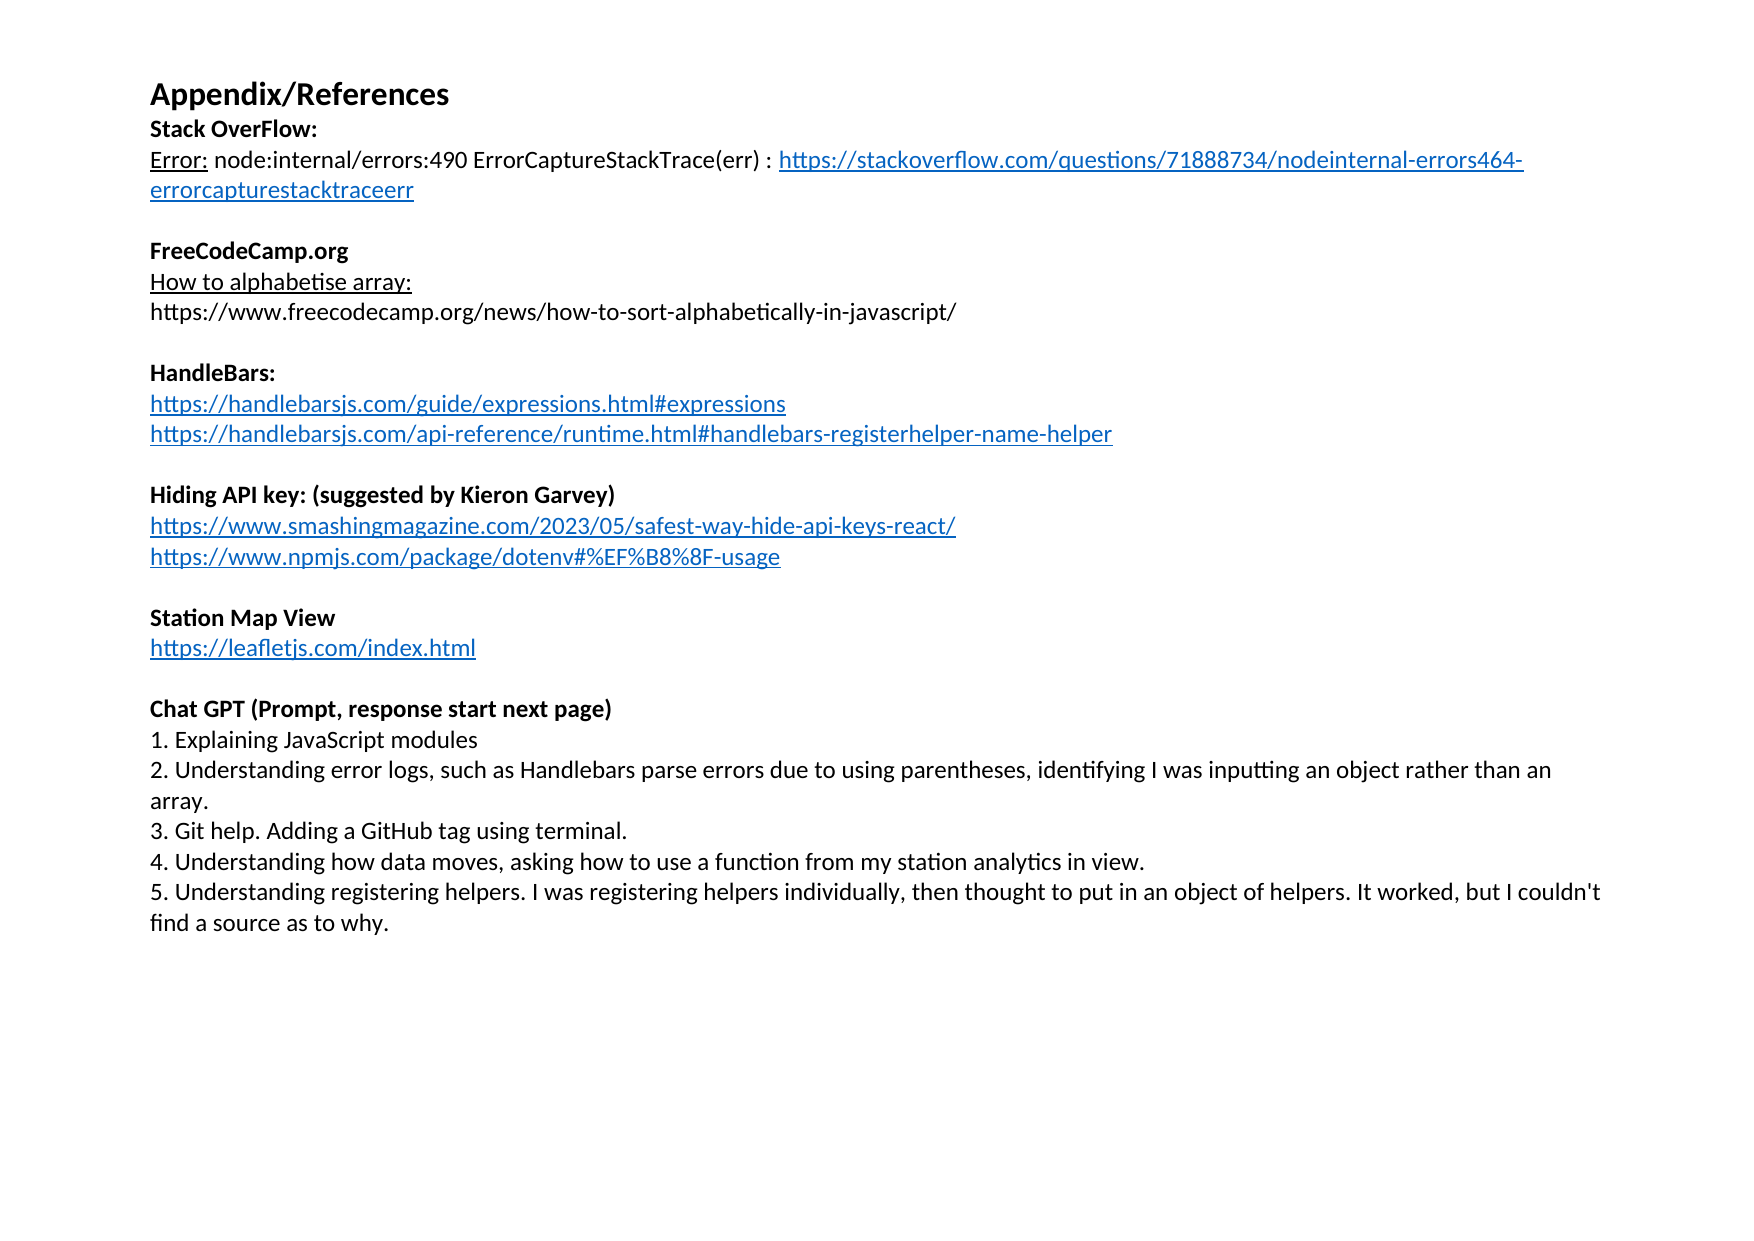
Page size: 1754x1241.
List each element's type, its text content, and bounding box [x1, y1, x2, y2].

text Appendix/References [150, 73, 1604, 113]
text Stack OverFlow: [150, 113, 1604, 144]
text https://handlebarsjs.com/guide/expressions.html#expressions [150, 388, 1604, 419]
text https://www.smashingmagazine.com/2023/05/safest-way-hide-api-keys-react/ [150, 510, 1604, 541]
text 5. Understanding registering helpers. I was registering helpers individually, then thought to put in an object of helpers. It worked, but I couldn't find a source as to why. [150, 876, 1604, 937]
text 1. Explaining JavaScript modules [150, 724, 1604, 754]
text https://www.freecodecamp.org/news/how-to-sort-alphabetically-in-javascript/ [150, 297, 1604, 327]
text Station Map View [150, 602, 1604, 632]
text https://handlebarsjs.com/api-reference/runtime.html#handlebars-registerhelper-name-helper [150, 419, 1604, 449]
text Chat GPT (Prompt, response start next page) [150, 693, 1604, 724]
text https://www.npmjs.com/package/dotenv#%EF%B8%8F-usage [150, 541, 1604, 571]
text 3. Git help. Adding a GitHub tag using terminal. [150, 815, 1604, 846]
text Error: node:internal/errors:490 ErrorCaptureStackTrace(err) : https://stackoverflow.com/questions/71888734/nodeinternal-errors464-errorcapturestacktraceerr [150, 144, 1604, 205]
text 2. Understanding error logs, such as Handlebars parse errors due to using parentheses, identifying I was inputting an object rather than an array. [150, 754, 1604, 815]
text FreeCodeCamp.org [150, 236, 1604, 266]
text Hiding API key: (suggested by Kieron Garvey) [150, 480, 1604, 510]
text How to alphabetise array: [150, 266, 1604, 297]
text HandleBars: [150, 358, 1604, 388]
text https://leafletjs.com/index.html [150, 632, 1604, 663]
text 4. Understanding how data moves, asking how to use a function from my station analytics in view. [150, 846, 1604, 876]
